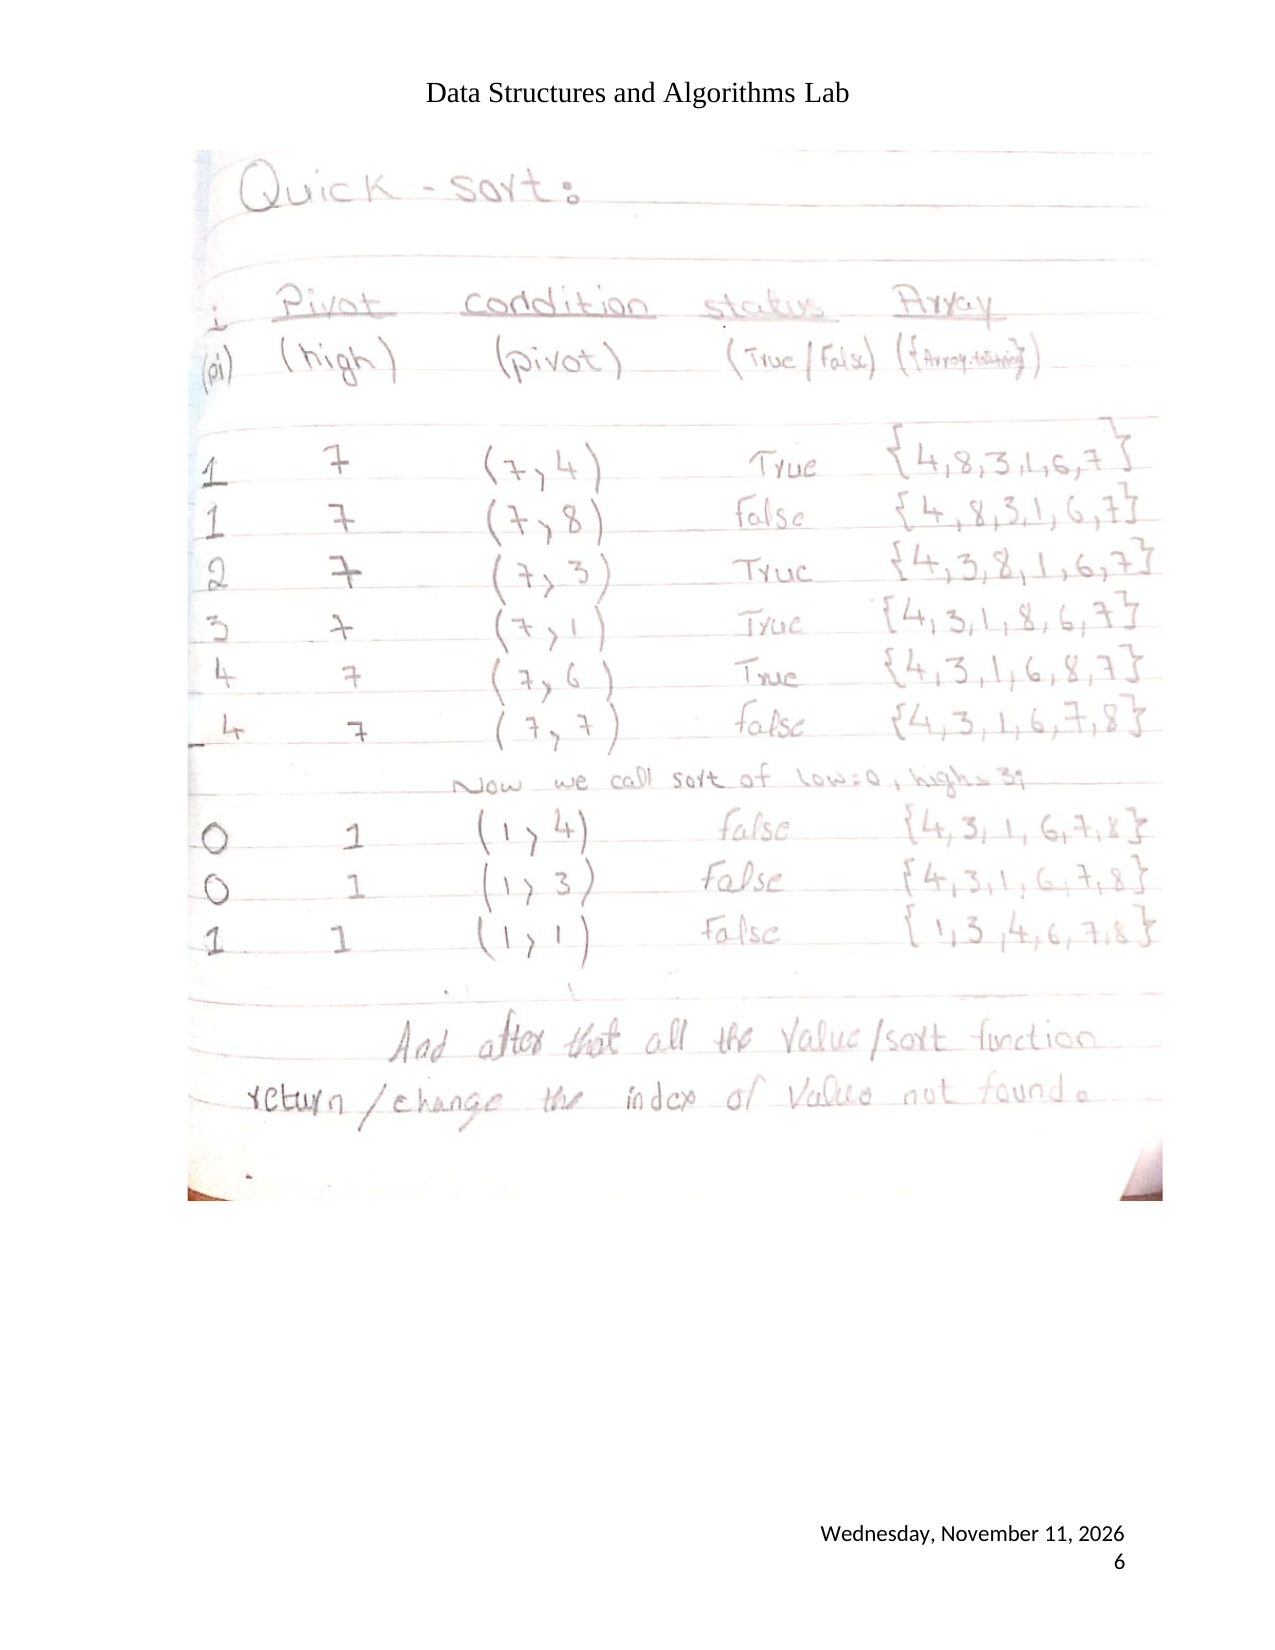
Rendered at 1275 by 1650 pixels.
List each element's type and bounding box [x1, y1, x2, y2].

picture [187, 150, 1163, 1201]
